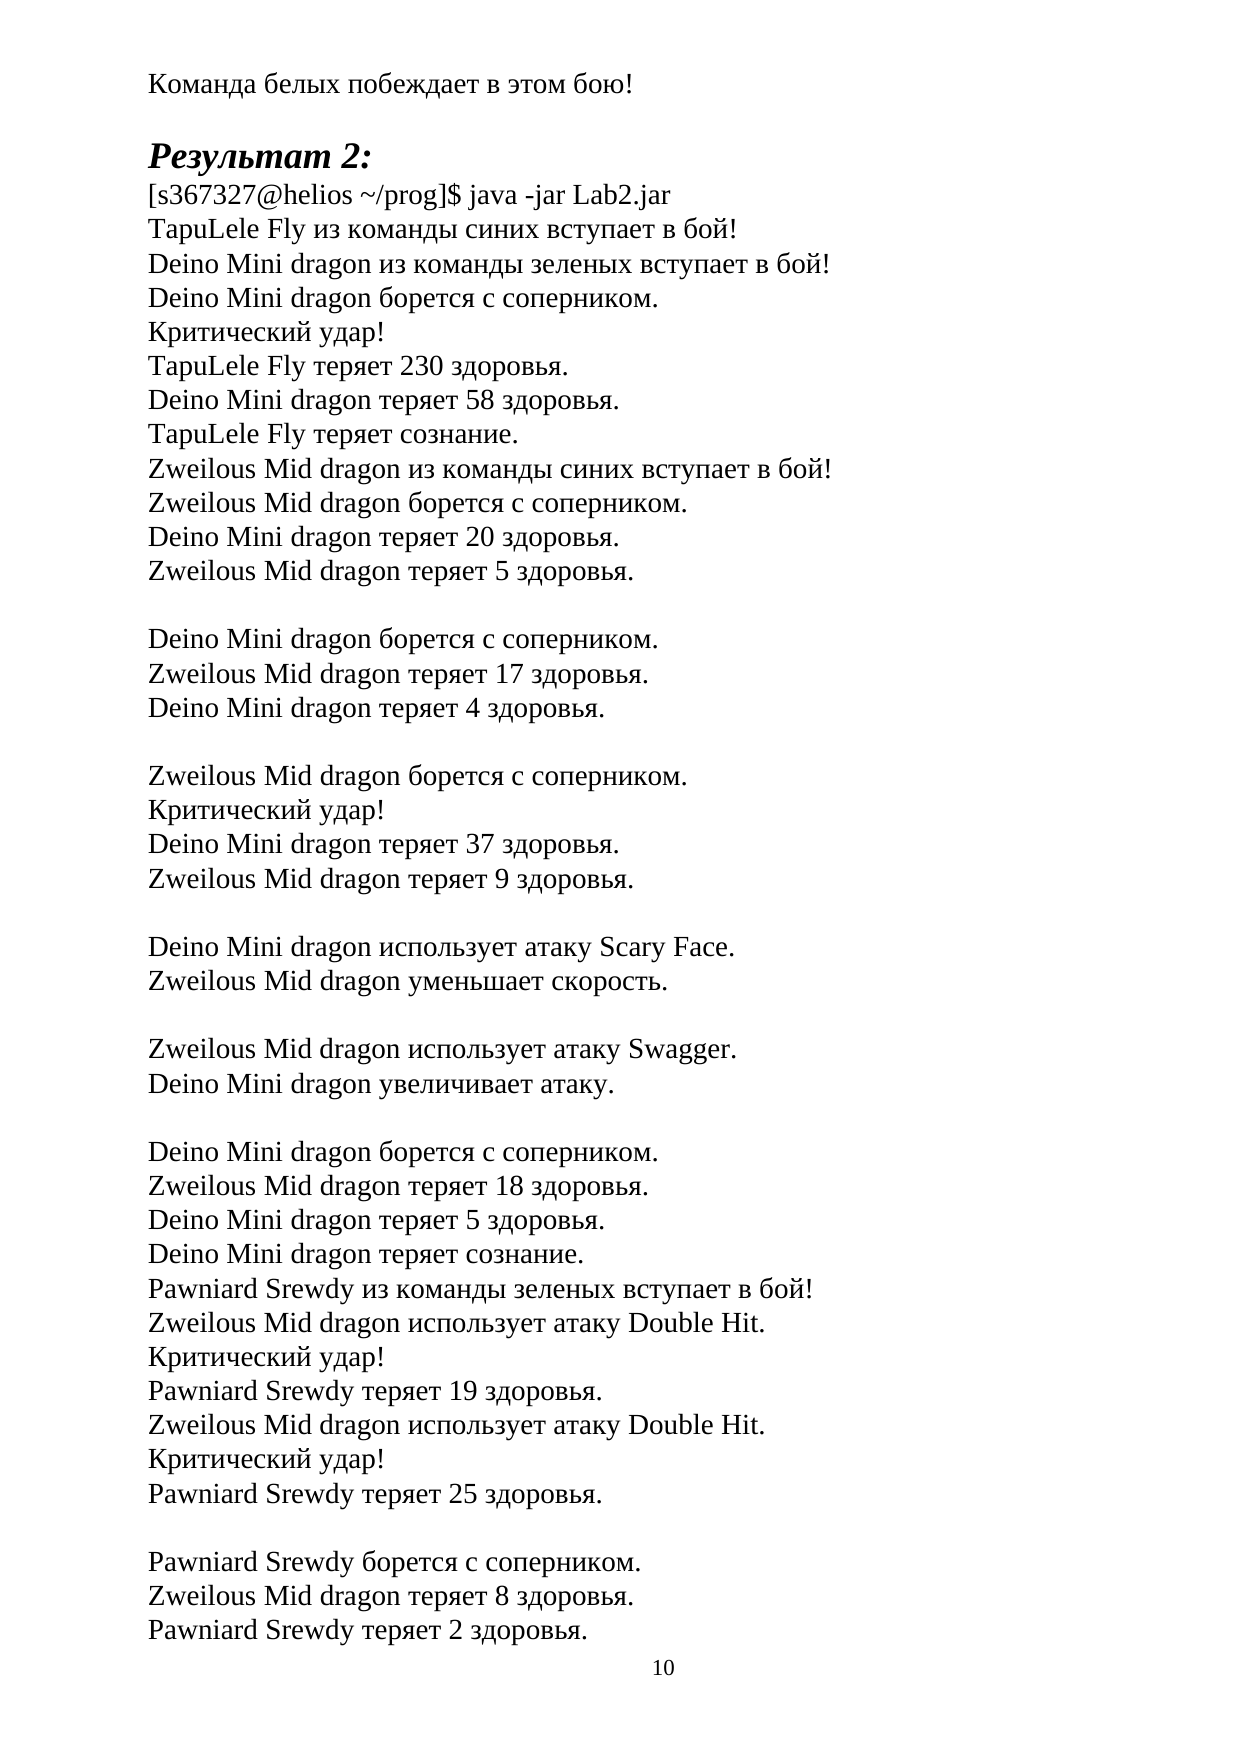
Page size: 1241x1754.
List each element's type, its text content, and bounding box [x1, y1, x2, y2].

text Deino Mini dragon борется с соперником. [148, 622, 1203, 655]
text Deino Mini dragon борется с соперником. [148, 1134, 1203, 1168]
text Zweilous Mid dragon из команды синих вступает в бой! [148, 451, 1203, 484]
text Zweilous Mid dragon использует атаку Swagger. [148, 1032, 1203, 1065]
text TapuLele Fly теряет сознание. [148, 417, 1203, 450]
text [s367327@helios ~/prog]$ java -jar Lab2.jar [148, 177, 1203, 211]
text Zweilous Mid dragon теряет 17 здоровья. [148, 656, 1203, 689]
text Pawniard Srewdy из команды зеленых вступает в бой! [148, 1271, 1203, 1304]
text Deino Mini dragon теряет сознание. [148, 1237, 1203, 1270]
text Zweilous Mid dragon борется с соперником. [148, 758, 1203, 792]
text Pawniard Srewdy борется с соперником. [148, 1544, 1203, 1578]
text Zweilous Mid dragon теряет 5 здоровья. [148, 553, 1203, 587]
text Результат 2: [112, 134, 1203, 177]
text Zweilous Mid dragon использует атаку Double Hit. [148, 1407, 1203, 1441]
text Pawniard Srewdy теряет 2 здоровья. [148, 1612, 1203, 1646]
text Deino Mini dragon теряет 5 здоровья. [148, 1202, 1203, 1236]
text Zweilous Mid dragon теряет 8 здоровья. [148, 1578, 1203, 1612]
text Pawniard Srewdy теряет 19 здоровья. [148, 1373, 1203, 1407]
text Zweilous Mid dragon борется с соперником. [148, 485, 1203, 518]
text Deino Mini dragon борется с соперником. [148, 280, 1203, 313]
text TapuLele Fly теряет 230 здоровья. [148, 348, 1203, 382]
text Критический удар! [148, 1442, 1203, 1475]
text Zweilous Mid dragon уменьшает скорость. [148, 963, 1203, 997]
text Deino Mini dragon теряет 58 здоровья. [148, 382, 1203, 416]
text Deino Mini dragon увеличивает атаку. [148, 1066, 1203, 1099]
text Zweilous Mid dragon теряет 9 здоровья. [148, 861, 1203, 894]
text Pawniard Srewdy теряет 25 здоровья. [148, 1476, 1203, 1509]
text TapuLele Fly из команды синих вступает в бой! [148, 212, 1203, 245]
text Deino Mini dragon теряет 4 здоровья. [148, 690, 1203, 723]
text Deino Mini dragon использует атаку Scary Face. [148, 929, 1203, 963]
text Deino Mini dragon из команды зеленых вступает в бой! [148, 246, 1203, 279]
text Критический удар! [148, 792, 1203, 826]
text Критический удар! [148, 1339, 1203, 1373]
text Zweilous Mid dragon использует атаку Double Hit. [148, 1305, 1203, 1338]
text Команда белых побеждает в этом бою! [112, 67, 1203, 100]
text Deino Mini dragon теряет 20 здоровья. [148, 519, 1203, 553]
text Zweilous Mid dragon теряет 18 здоровья. [148, 1168, 1203, 1202]
text Критический удар! [148, 314, 1203, 348]
text Deino Mini dragon теряет 37 здоровья. [148, 827, 1203, 860]
